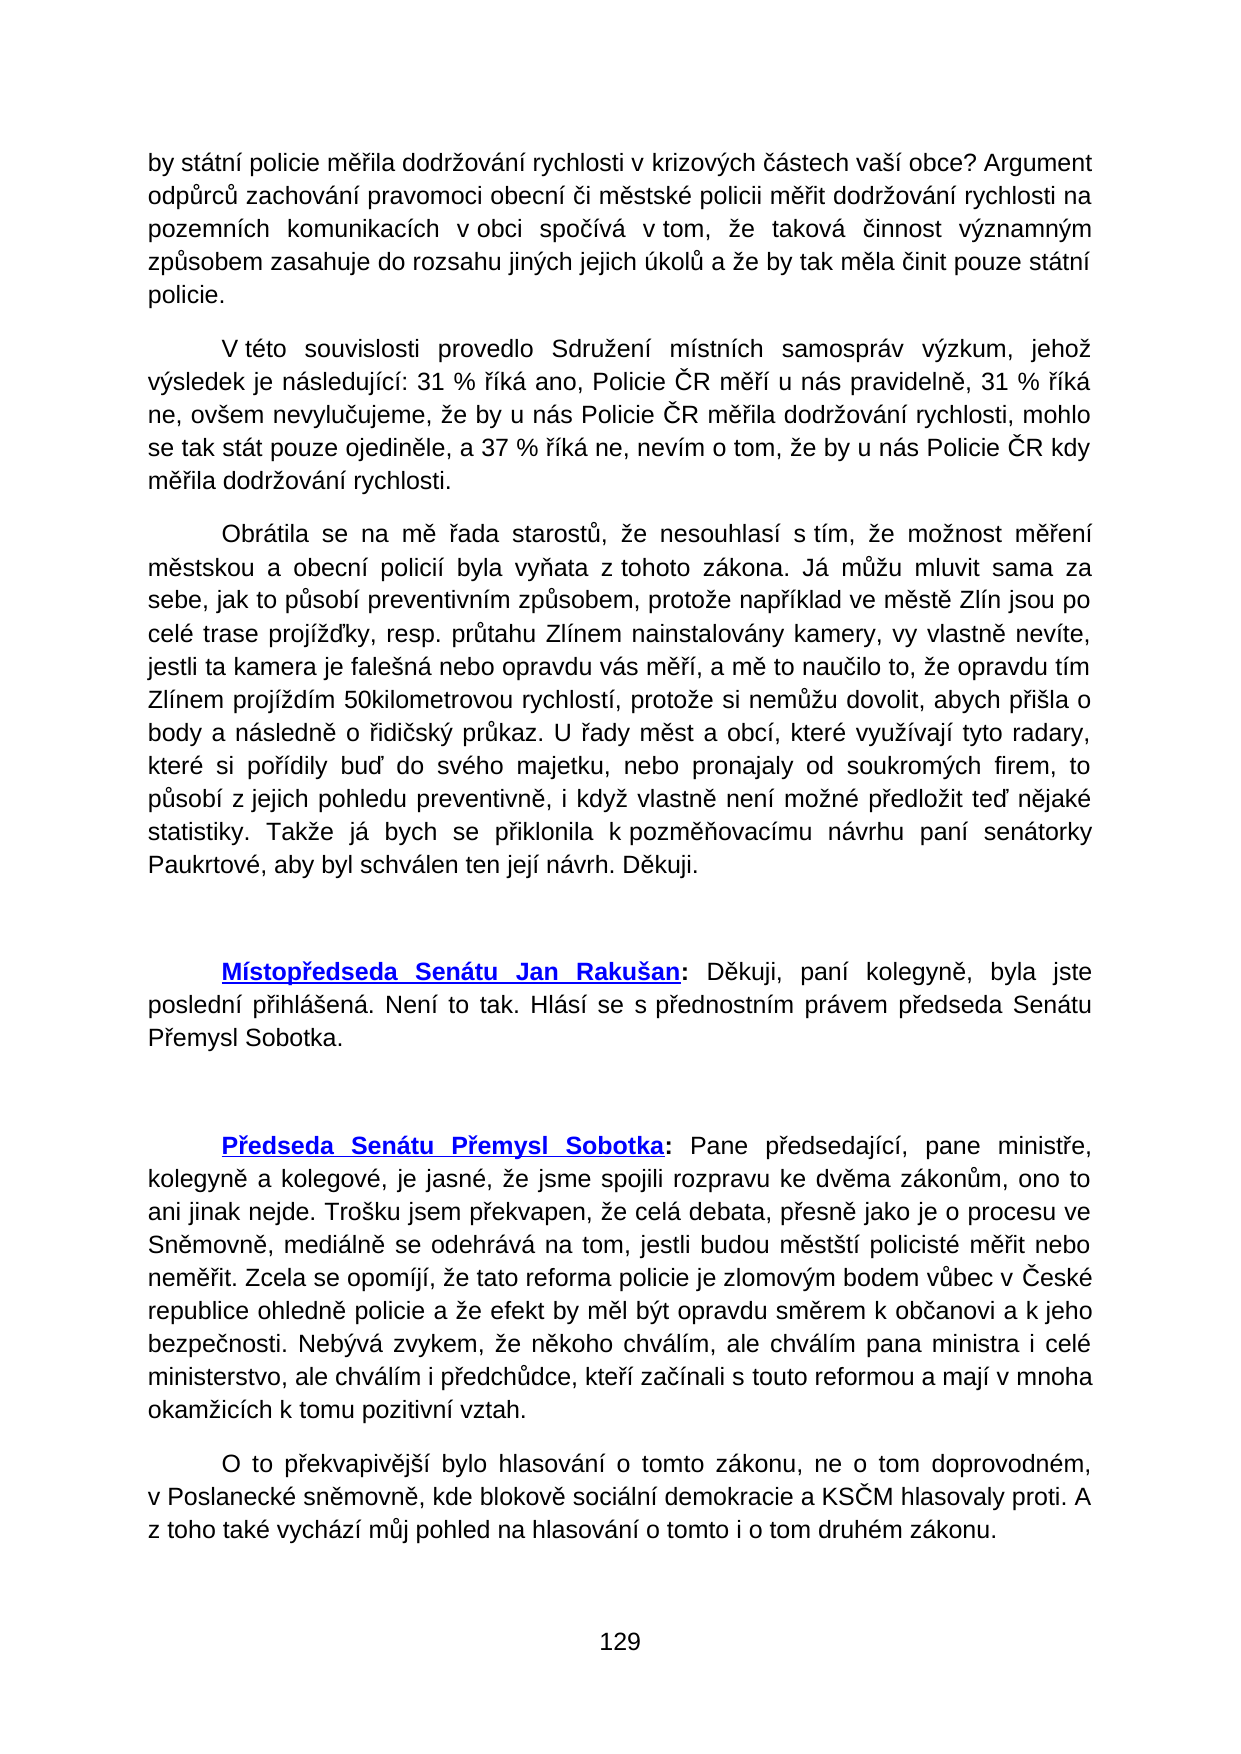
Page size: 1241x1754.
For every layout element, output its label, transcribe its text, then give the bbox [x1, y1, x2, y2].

text Obrátila se na mě řada starostů, že nesouhlasí s tím, že možnost měření městskou a obecní policií byla vyňata z tohoto zákona. Já můžu mluvit sama za sebe, jak to působí preventivním způsobem, protože například ve městě Zlín jsou po celé trase projížďky, resp. průtahu Zlínem nainstalovány kamery, vy vlastně nevíte, jestli ta kamera je falešná nebo opravdu vás měří, a mě to naučilo to, že opravdu tím Zlínem projíždím 50kilometrovou rychlostí, protože si nemůžu dovolit, abych přišla o body a následně o řidičský průkaz. U řady měst a obcí, které využívají tyto radary, které si pořídily buď do svého majetku, nebo pronajaly od soukromých firem, to působí z jejich pohledu preventivně, i když vlastně není možné předložit teď nějaké statistiky. Takže já bych se přiklonila k pozměňovacímu návrhu paní senátorky Paukrtové, aby byl schválen ten její návrh. Děkuji. [148, 519, 1093, 878]
text Místopředseda Senátu Jan Rakušan: Děkuji, paní kolegyně, byla jste poslední přihlášená. Není to tak. Hlásí se s přednostním právem předseda Senátu Přemysl Sobotka. [148, 957, 1093, 1052]
text V této souvislosti provedlo Sdružení místních samospráv výzkum, jehož výsledek je následující: 31 % říká ano, Policie ČR měří u nás pravidelně, 31 % říká ne, ovšem nevylučujeme, že by u nás Policie ČR měřila dodržování rychlosti, mohlo se tak stát pouze ojediněle, a 37 % říká ne, nevím o tom, že by u nás Policie ČR kdy měřila dodržování rychlosti. [148, 333, 1093, 494]
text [148, 148, 1093, 308]
text O to překvapivější bylo hlasování o tomto zákonu, ne o tom doprovodném, v Poslanecké sněmovně, kde blokově sociální demokracie a KSČM hlasovaly proti. A z toho také vychází můj pohled na hlasování o tomto i o tom druhém zákonu. [148, 1449, 1093, 1544]
text Předseda Senátu Přemysl Sobotka: Pane předsedající, pane ministře, kolegyně a kolegové, je jasné, že jsme spojili rozpravu ke dvěma zákonům, ono to ani jinak nejde. Trošku jsem překvapen, že celá debata, přesně jako je o procesu ve Sněmovně, mediálně se odehrává na tom, jestli budou městští policisté měřit nebo neměřit. Zcela se opomíjí, že tato reforma policie je zlomovým bodem vůbec v České republice ohledně policie a že efekt by měl být opravdu směrem k občanovi a k jeho bezpečnosti. Nebývá zvykem, že někoho chválím, ale chválím pana ministra i celé ministerstvo, ale chválím i předchůdce, kteří začínali s touto reformou a mají v mnoha okamžicích k tomu pozitivní vztah. [148, 1131, 1093, 1424]
